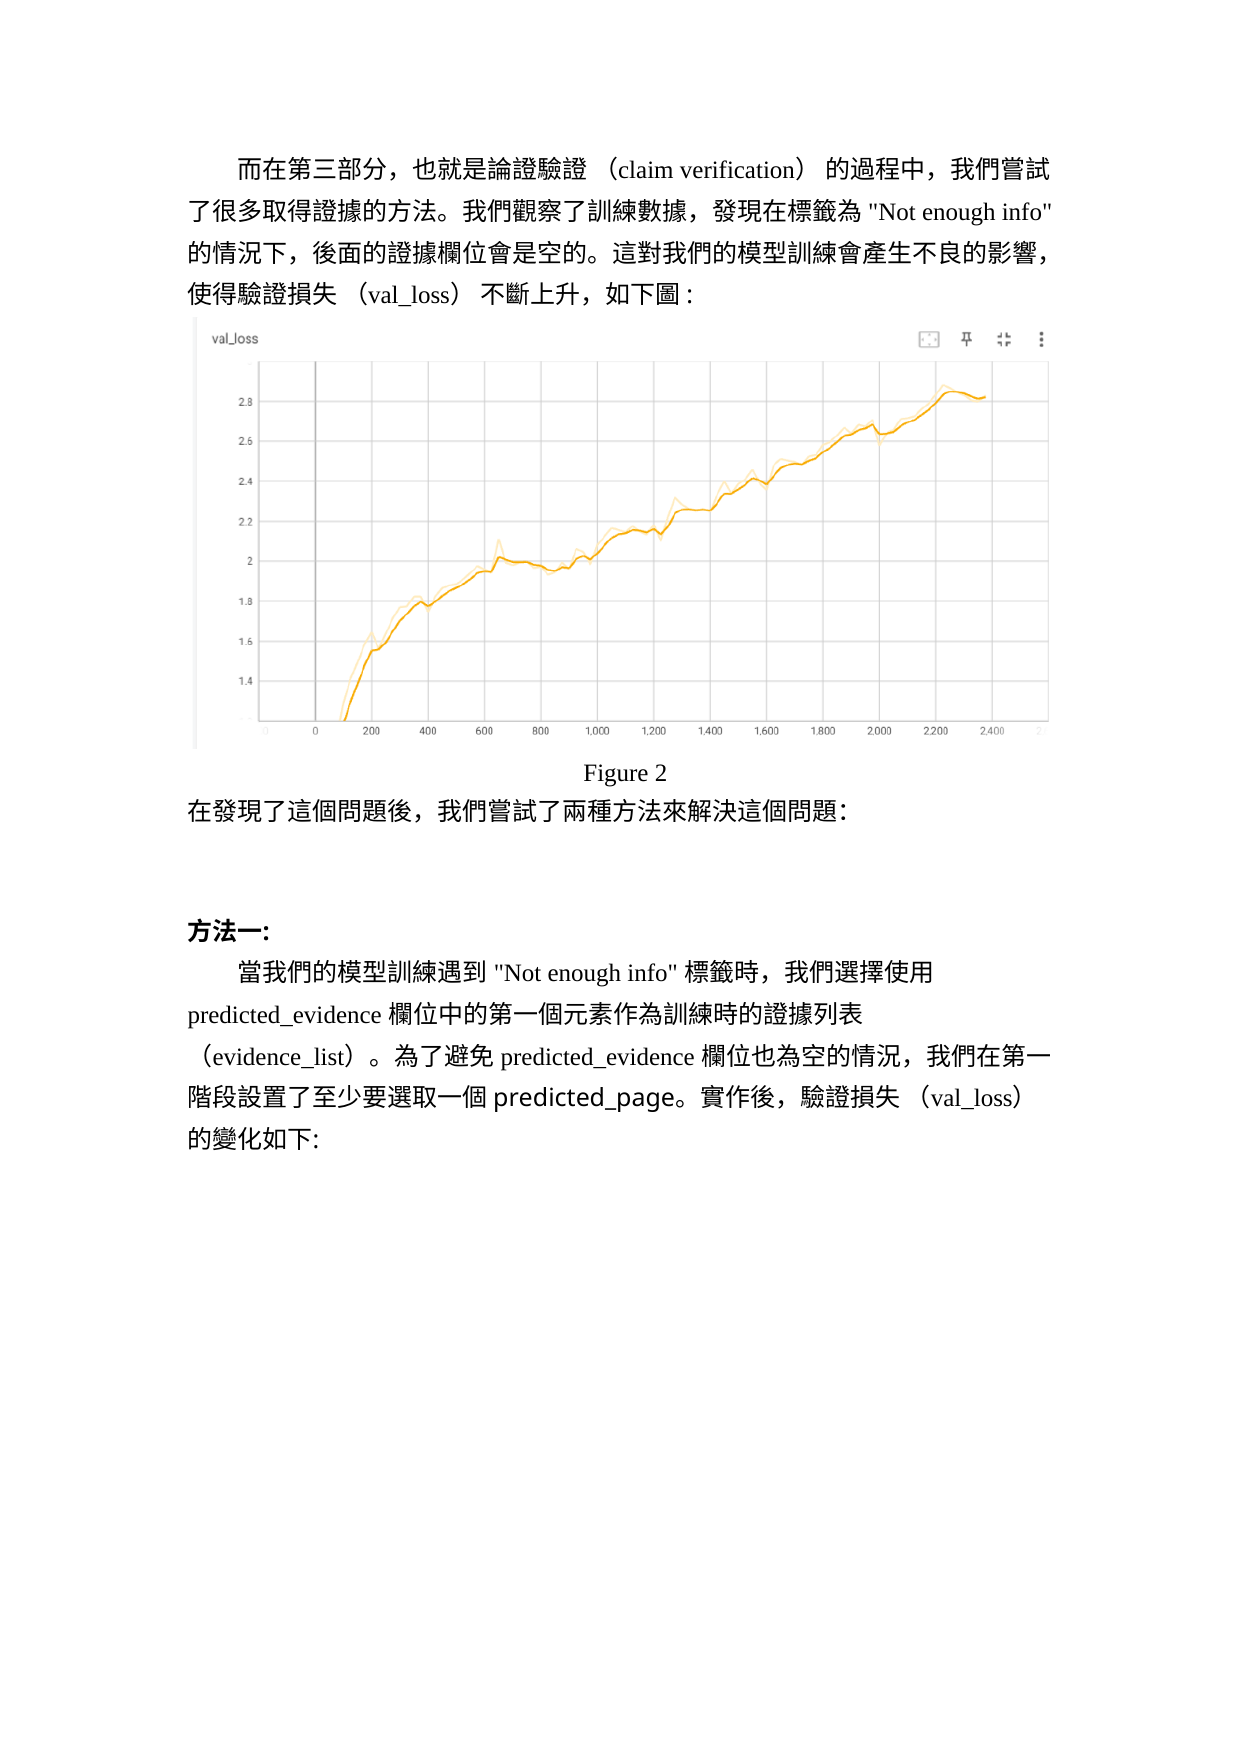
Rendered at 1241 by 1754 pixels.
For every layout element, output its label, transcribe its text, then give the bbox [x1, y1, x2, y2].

text 當我們的模型訓練遇到 "Not enough info" 標籤時，我們選擇使用 predicted_evidence 欄位中的第一個元素作為訓練時的證據列表 （evidence_list）。為了避免 predicted_evidence 欄位也為空的情況，我們在第一階段設置了至少要選取一個 predicted_page。實作後，驗證損失 （val_loss） 的變化如下: [187, 953, 1063, 1156]
text 在發現了這個問題後，我們嘗試了兩種方法來解決這個問題： [187, 791, 1063, 827]
picture [192, 317, 1058, 749]
text 方法一: [187, 911, 1063, 947]
text 而在第三部分，也就是論證驗證 （claim verification） 的過程中，我們嘗試了很多取得證據的方法。我們觀察了訓練數據，發現在標籤為 "Not enough info" 的情況下，後面的證據欄位會是空的。這對我們的模型訓練會產生不良的影響，使得驗證損失 （val_loss） 不斷上升，如下圖 : [187, 150, 1063, 311]
